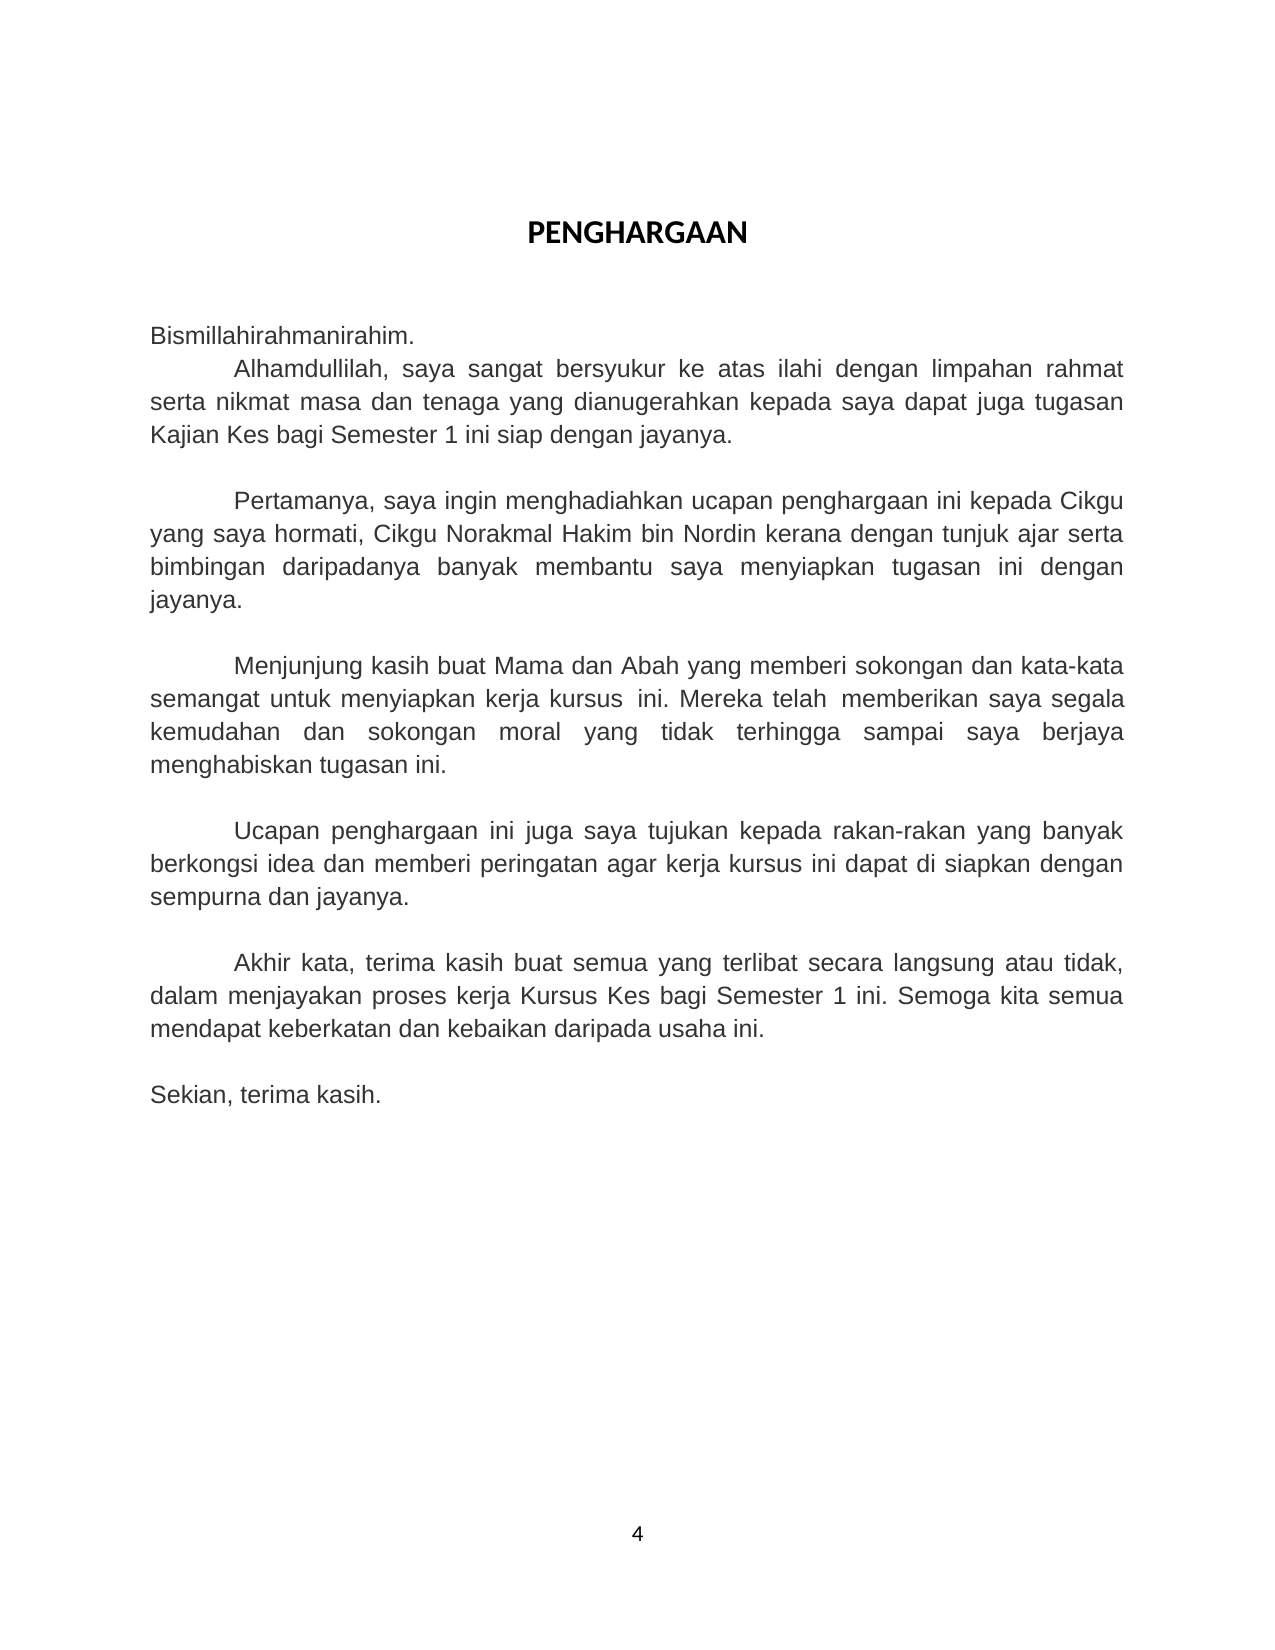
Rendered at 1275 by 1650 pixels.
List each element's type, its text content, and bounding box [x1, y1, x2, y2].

text Sekian, terima kasih. [150, 1080, 1125, 1109]
text Menjunjung kasih buat Mama dan Abah yang memberi sokongan dan kata-kata semangat untuk menyiapkan kerja kursus ini. Mereka telah memberikan saya segala kemudahan dan sokongan moral yang tidak terhingga sampai saya berjaya menghabiskan tugasan ini. [150, 651, 1125, 779]
text Pertamanya, saya ingin menghadiahkan ucapan penghargaan ini kepada Cikgu yang saya hormati, Cikgu Norakmal Hakim bin Nordin kerana dengan tunjuk ajar serta bimbingan daripadanya banyak membantu saya menyiapkan tugasan ini dengan jayanya. [150, 486, 1125, 614]
text Akhir kata, terima kasih buat semua yang terlibat secara langsung atau tidak, dalam menjayakan proses kerja Kursus Kes bagi Semester 1 ini. Semoga kita semua mendapat keberkatan dan kebaikan daripada usaha ini. [150, 948, 1125, 1043]
text PENGHARGAAN [150, 211, 1125, 251]
text Bismillahirahmanirahim. [150, 321, 1125, 350]
text Ucapan penghargaan ini juga saya tujukan kepada rakan-rakan yang banyak berkongsi idea dan memberi peringatan agar kerja kursus ini dapat di siapkan dengan sempurna dan jayanya. [150, 816, 1125, 911]
text Alhamdullilah, saya sangat bersyukur ke atas ilahi dengan limpahan rahmat serta nikmat masa dan tenaga yang dianugerahkan kepada saya dapat juga tugasan Kajian Kes bagi Semester 1 ini siap dengan jayanya. [150, 354, 1125, 449]
